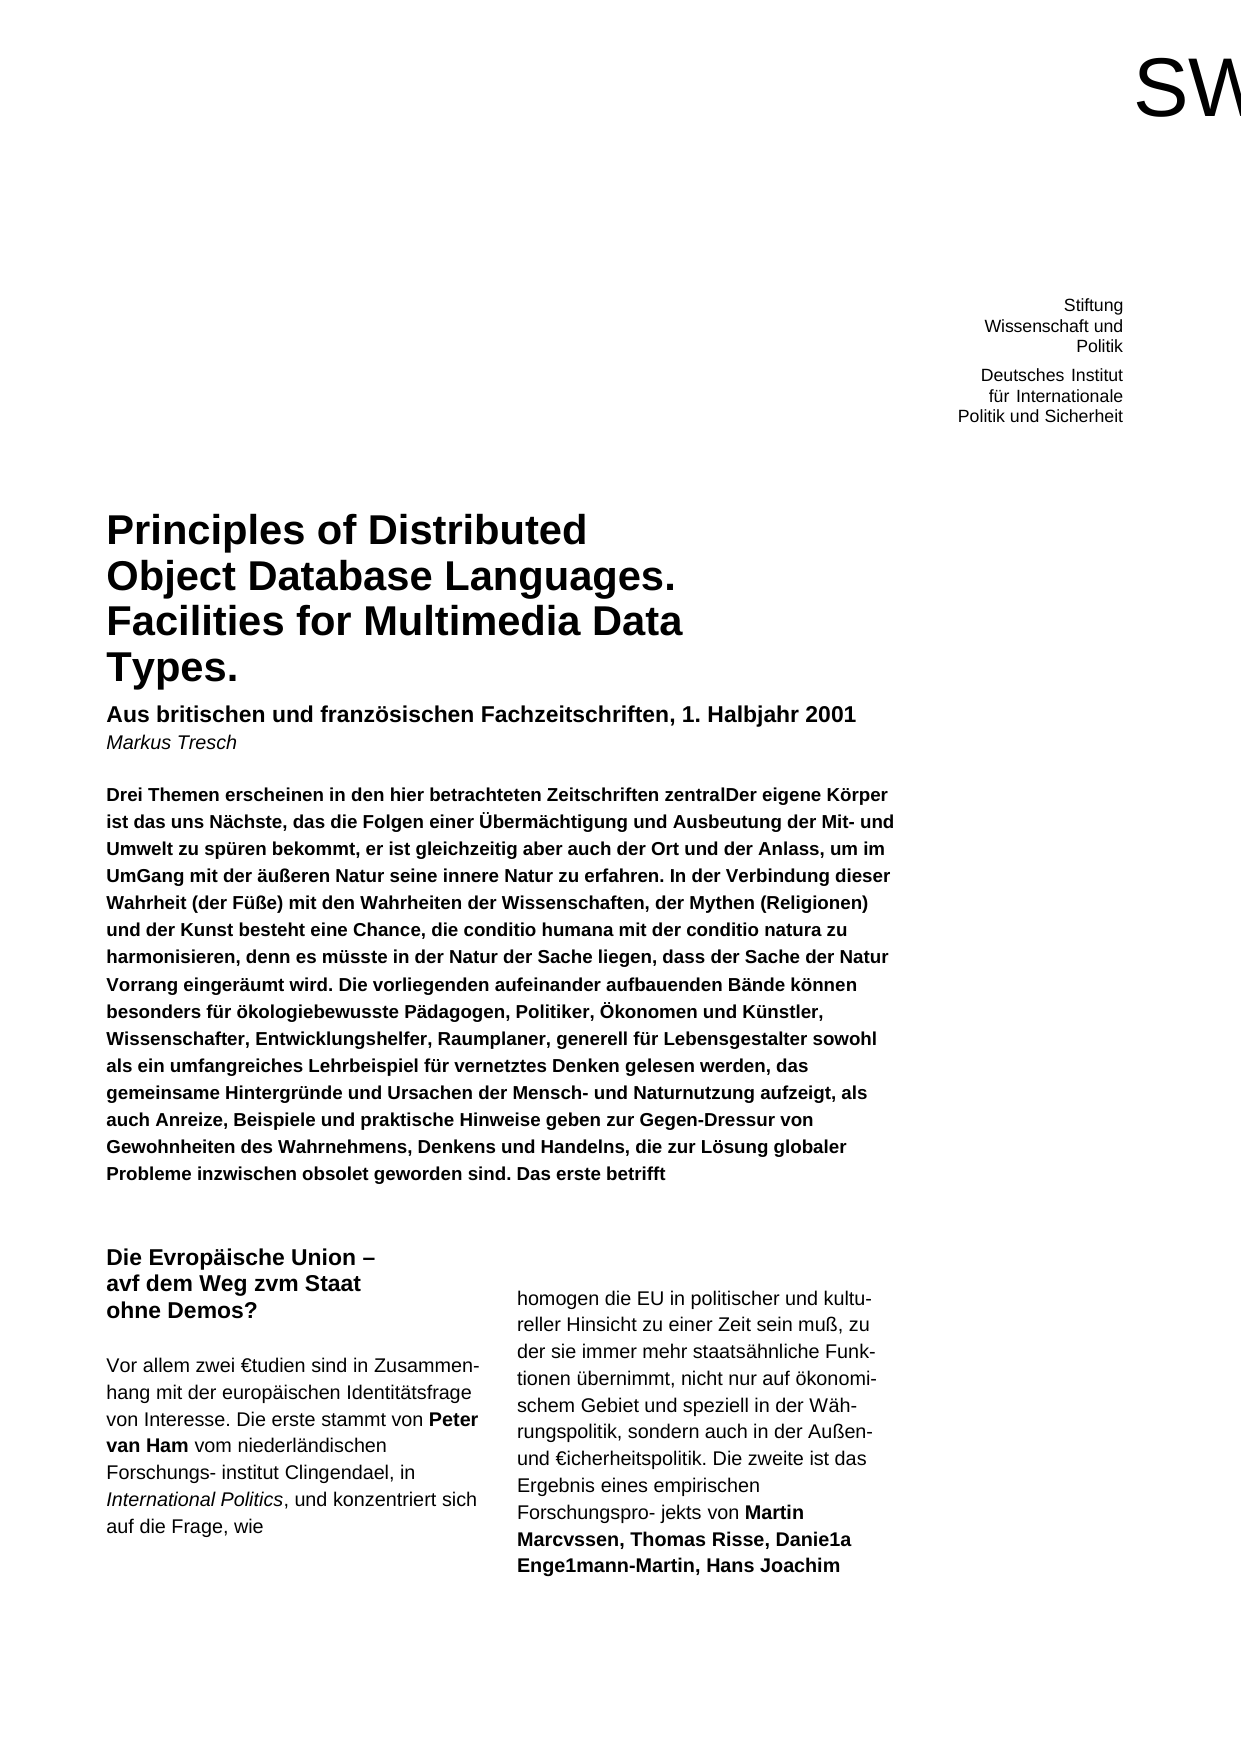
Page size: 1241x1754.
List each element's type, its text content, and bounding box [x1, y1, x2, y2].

text Drei Themen erscheinen in den hier betrachteten Zeitschriften zentralDer eigene Körper ist das uns Nächste, das die Folgen einer Übermächtigung und Ausbeutung der Mit- und Umwelt zu spüren bekommt, er ist gleichzeitig aber auch der Ort und der Anlass, um im UmGang mit der äußeren Natur seine innere Natur zu erfahren. In der Verbindung dieser Wahrheit (der Füße) mit den Wahrheiten der Wissenschaften, der Mythen (Religionen) und der Kunst besteht eine Chance, die conditio humana mit der conditio natura zu harmonisieren, denn es müsste in der Natur der Sache liegen, dass der Sache der Natur Vorrang eingeräumt wird. Die vorliegenden aufeinander aufbauenden Bände können besonders für ökologiebewusste Pädagogen, Politiker, Ökonomen und Künstler, Wissenschafter, Entwicklungshelfer, Raumplaner, generell für Lebensgestalter sowohl als ein umfangreiches Lehrbeispiel für vernetztes Denken gelesen werden, das gemeinsame Hintergründe und Ursachen der Mensch- und Naturnutzung aufzeigt, als auch Anreize, Beispiele und praktische Hinweise geben zur Gegen-Dressur von Gewohnheiten des Wahrnehmens, Denkens und Handelns, die zur Lösung globaler Probleme inzwischen obsolet geworden sind. Das erste betrifft [106, 784, 897, 1184]
text Deutsches Institut für Internationale Politik und Sicherheit [949, 365, 1123, 426]
text homogen die EU in politischer und kultu- reller Hinsicht zu einer Zeit sein muß, zu der sie immer mehr staatsähnliche Funk- tionen übernimmt, nicht nur auf ökonomi- schem Gebiet und speziell in der Wäh- rungspolitik, sondern auch in der Außen- und €icherheitspolitik. Die zweite ist das Ergebnis eines empirischen Forschungspro- jekts von Martin Marcvssen, Thomas Risse, Danie1a Enge1mann-Martin, Hans Joachim [517, 1286, 901, 1577]
subtitle Die Evropäische Union – avf dem Weg zvm Staat ohne Demos? [106, 1243, 376, 1323]
text Principles of Distributed Object Database Languages. Facilities for Multimedia Data Types. [106, 508, 718, 690]
text Politik [94, 336, 1123, 356]
subtitle Aus britischen und französischen Fachzeitschriften, 1. Halbjahr 2001 [106, 701, 1134, 727]
subtitle Vor allem zwei €tudien sind in Zusammen- hang mit der europäischen Identitätsfrage von Interesse. Die erste stammt von Peter van Ham vom niederländischen Forschungs- institut Clingendael, in International Politics, und konzentriert sich auf die Frage, wie [106, 1354, 490, 1537]
text Stiftung Wissenschaft und [982, 295, 1123, 336]
text Markus Tresch [106, 731, 1134, 754]
